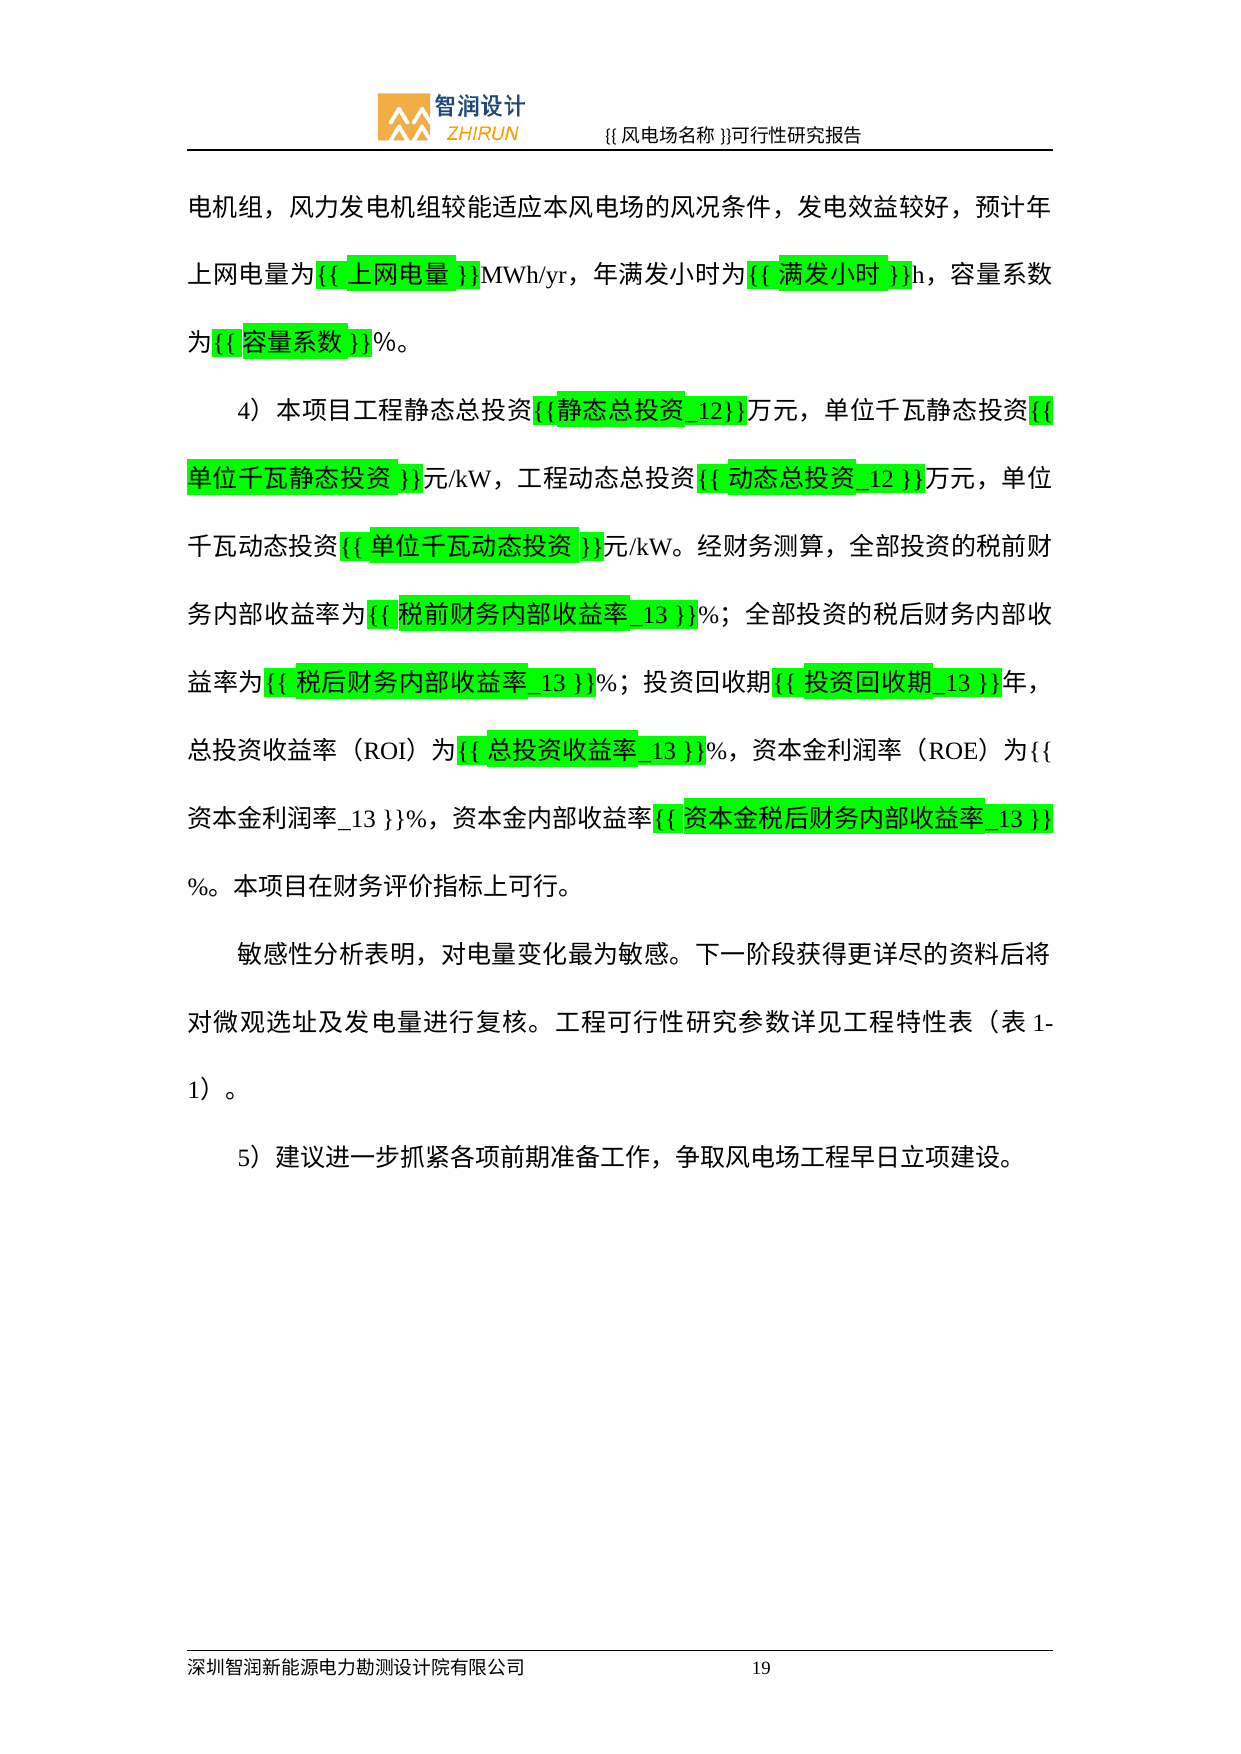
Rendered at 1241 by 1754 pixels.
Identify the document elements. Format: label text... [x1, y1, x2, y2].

text 敏感性分析表明，对电量变化最为敏感。下一阶段获得更详尽的资料后将对微观选址及发电量进行复核。工程可行性研究参数详见工程特性表（表1-1）。 [187, 918, 1053, 1122]
text 3）风电场预安装{{ 机组数量 }}台单机容量为{{ 单机容量 }}MW的风力发电机组，风力发电机组较能适应本风电场的风况条件，发电效益较好，预计年上网电量为{{ 上网电量 }}MWh/yr，年满发小时为{{ 满发小时 }}h，容量系数为{{ 容量系数 }}％。 [187, 171, 1053, 375]
picture [377, 90, 525, 142]
text 5）建议进一步抓紧各项前期准备工作，争取风电场工程早日立项建设。 [187, 1122, 1053, 1190]
